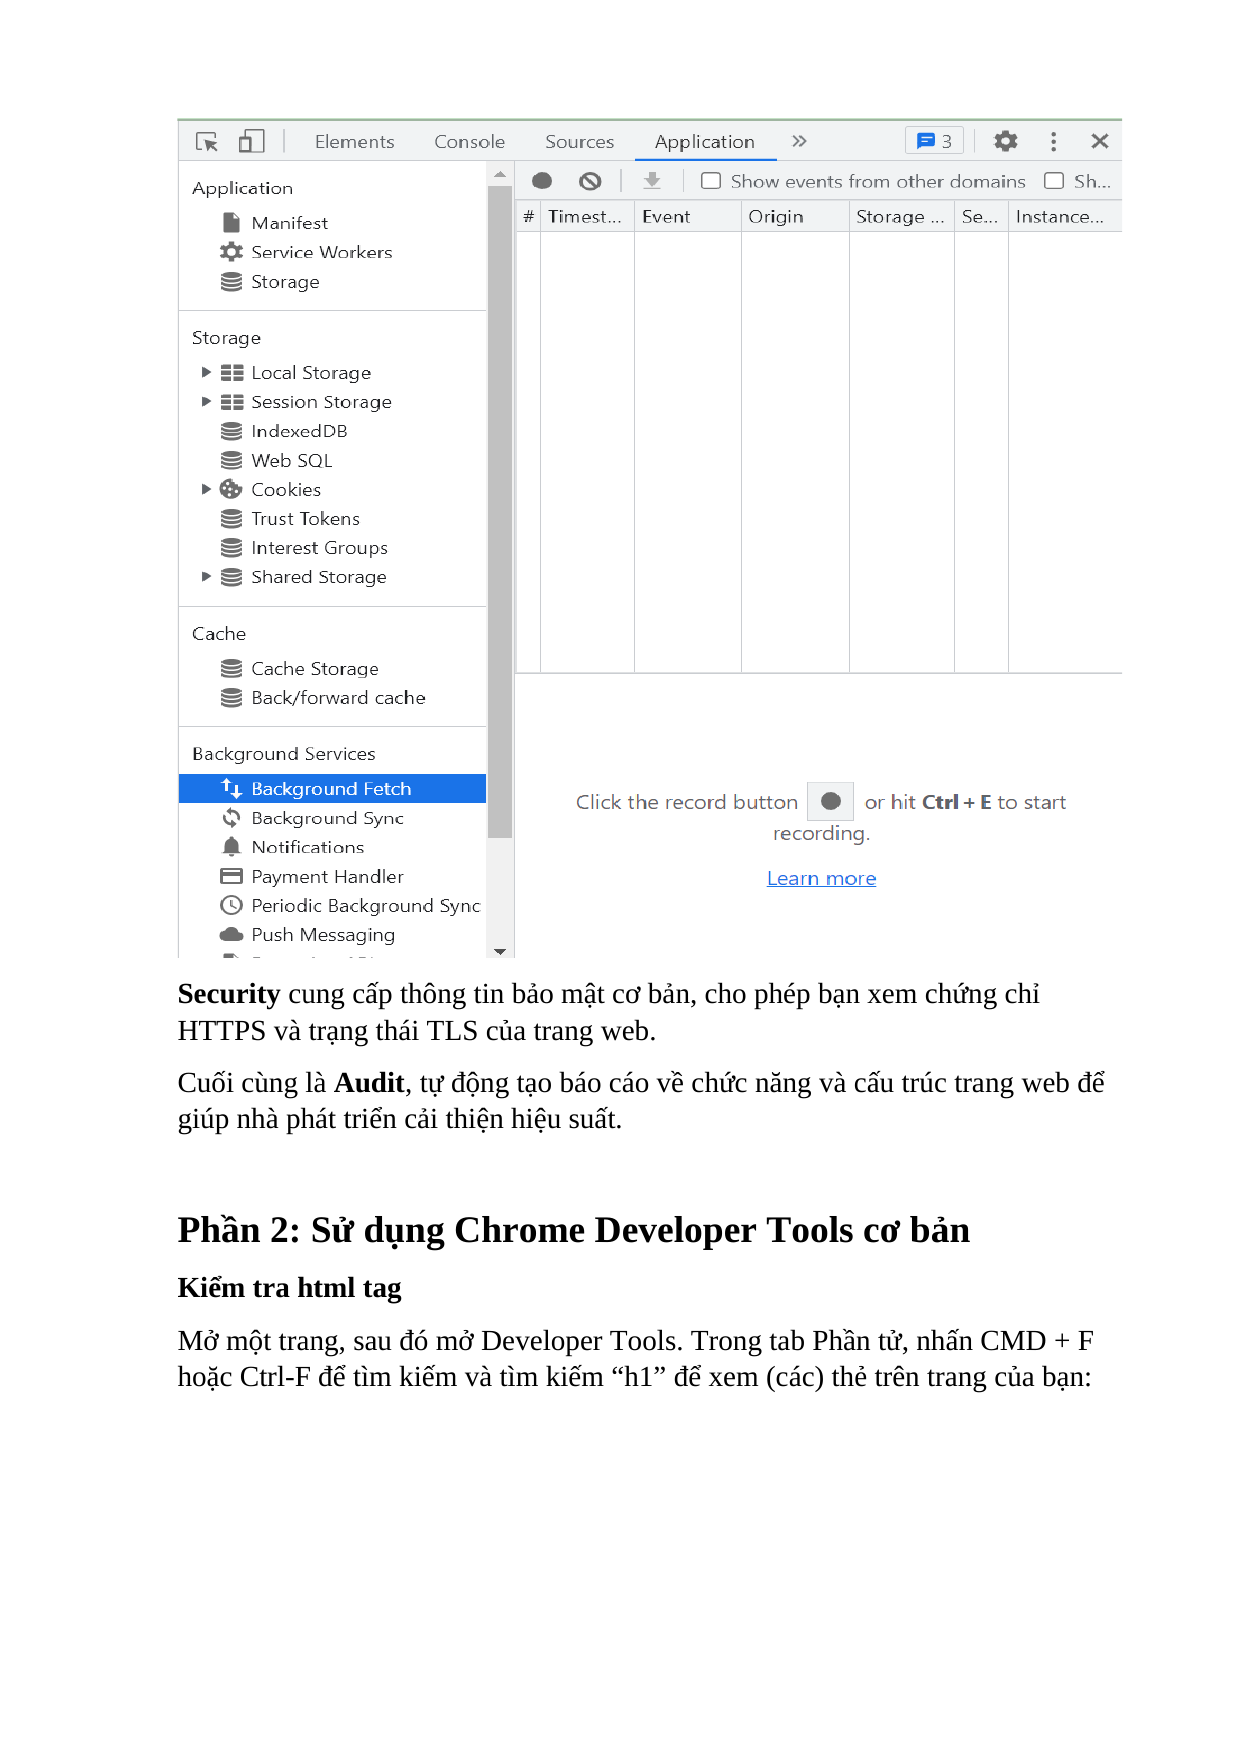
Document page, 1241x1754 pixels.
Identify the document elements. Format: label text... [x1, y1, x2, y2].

text Kiểm tra html tag [177, 1271, 1122, 1304]
text Phần 2: Sử dụng Chrome Developer Tools cơ bản [177, 1207, 1122, 1250]
text Security cung cấp thông tin bảo mật cơ bản, cho phép bạn xem chứng chỉ HTTPS và trạng thái TLS của trang web. [177, 977, 1122, 1046]
text Mở một trang, sau đó mở Developer Tools. Trong tab Phần tử, nhấn CMD + F hoặc Ctrl-F để tìm kiếm và tìm kiếm “h1” để xem (các) thẻ trên trang của bạn: [177, 1323, 1122, 1393]
text Cuối cùng là Audit, tự động tạo báo cáo về chức năng và cấu trúc trang web để giúp nhà phát triển cải thiện hiệu suất. [177, 1066, 1122, 1135]
picture [177, 118, 1123, 958]
